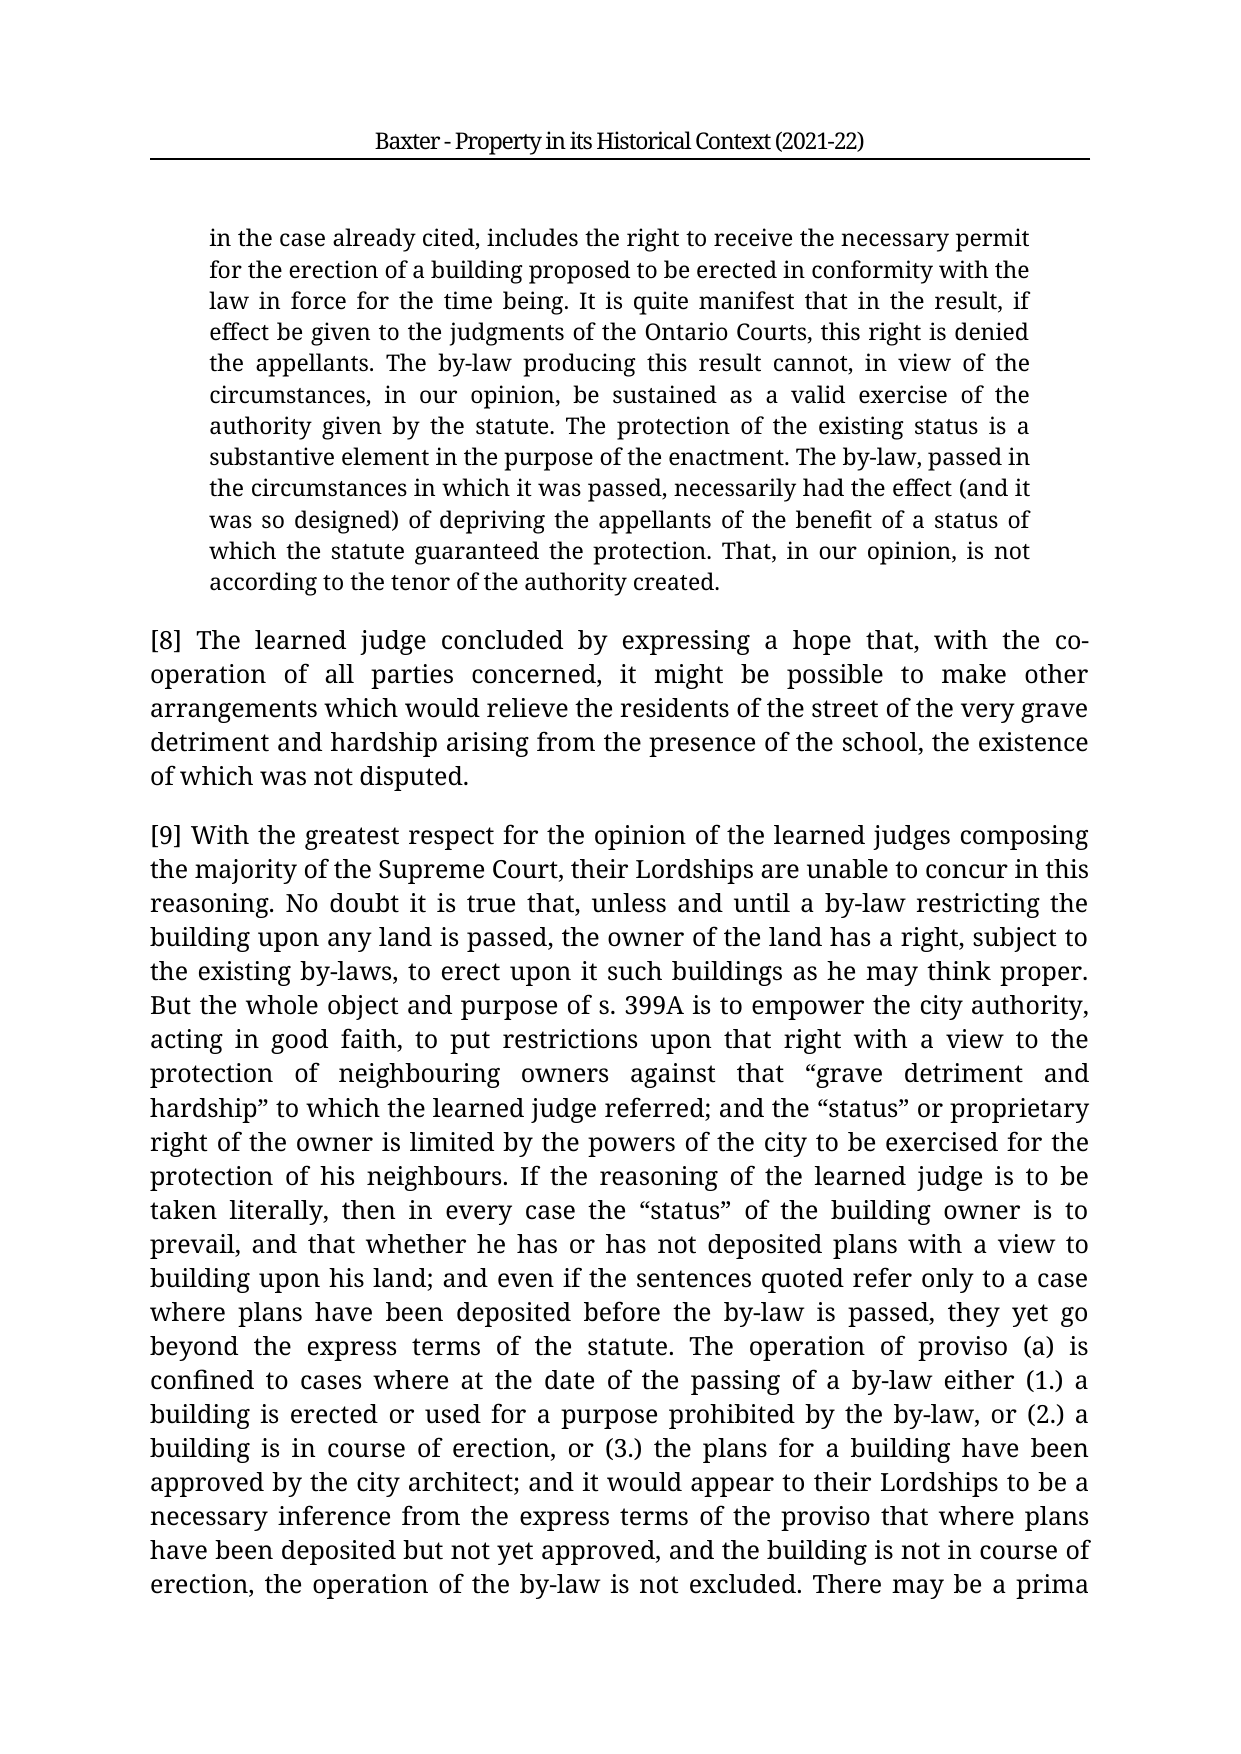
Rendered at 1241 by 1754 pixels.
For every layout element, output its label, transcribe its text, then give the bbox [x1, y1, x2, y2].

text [209, 222, 1031, 597]
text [150, 818, 1090, 1601]
text [8] The learned judge concluded by expressing a hope that, with the co-operation of all parties concerned, it might be possible to make other arrangements which would relieve the residents of the street of the very grave detriment and hardship arising from the presence of the school, the existence of which was not disputed. [150, 622, 1090, 793]
